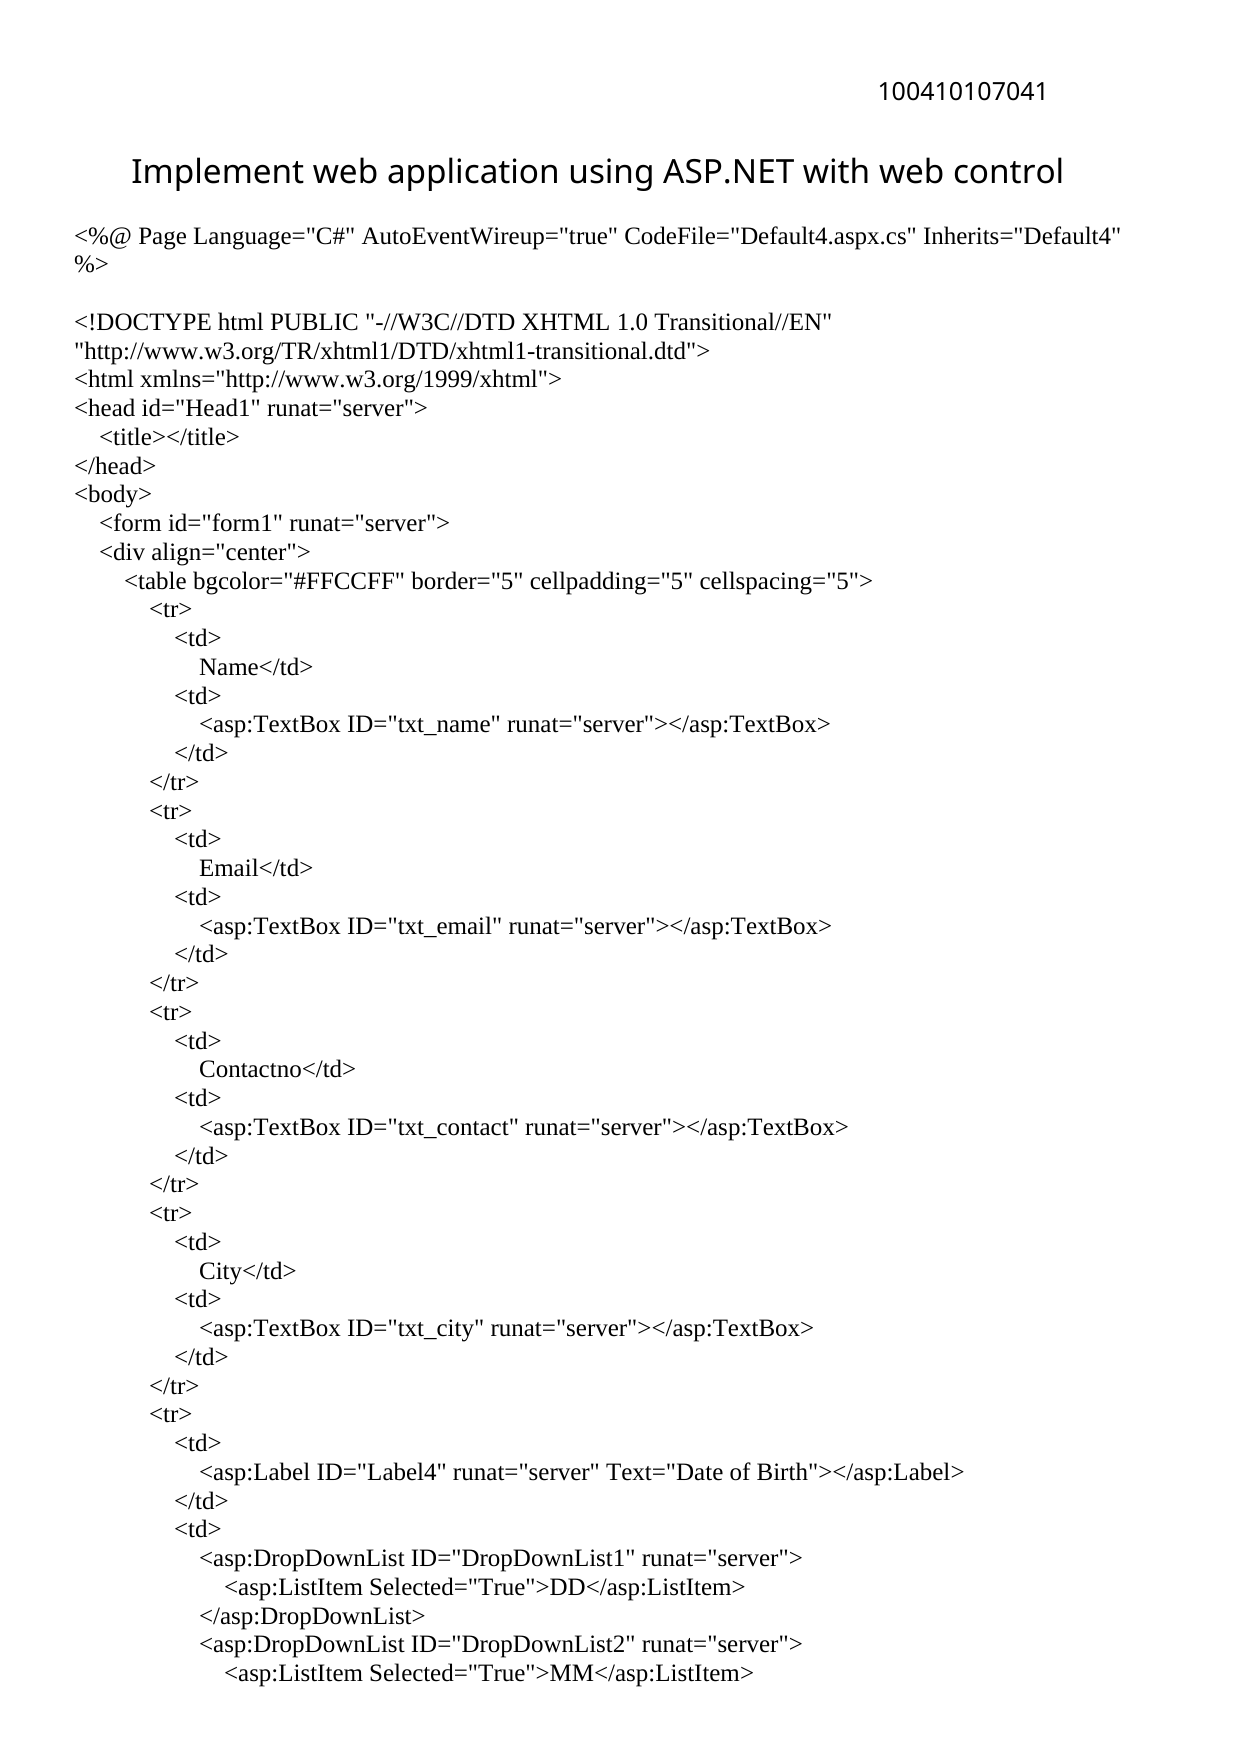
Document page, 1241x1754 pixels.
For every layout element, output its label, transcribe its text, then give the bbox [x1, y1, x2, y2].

text Name</td> [74, 652, 1122, 681]
text <asp:TextBox ID="txt_name" runat="server"></asp:TextBox> [74, 709, 1122, 738]
text <td> [74, 1026, 1122, 1054]
text </td> [74, 1141, 1122, 1169]
text <tr> [74, 997, 1122, 1026]
text <asp:TextBox ID="txt_email" runat="server"></asp:TextBox> [74, 911, 1122, 939]
text </tr> [74, 968, 1122, 997]
text <td> [74, 1428, 1122, 1457]
text <td> [74, 882, 1122, 911]
text </td> [74, 738, 1122, 767]
text <head id="Head1" runat="server"> [74, 393, 1122, 422]
text <form id="form1" runat="server"> [74, 508, 1122, 537]
text <asp:TextBox ID="txt_city" runat="server"></asp:TextBox> [74, 1313, 1122, 1342]
text <td> [74, 1514, 1122, 1543]
text </head> [74, 451, 1122, 479]
text <!DOCTYPE html PUBLIC "-//W3C//DTD XHTML 1.0 Transitional//EN" "http://www.w3.org/TR/xhtml1/DTD/xhtml1-transitional.dtd"> [74, 307, 1122, 364]
text <title></title> [74, 422, 1122, 451]
text <asp:TextBox ID="txt_contact" runat="server"></asp:TextBox> [74, 1112, 1122, 1141]
text <asp:ListItem Selected="True">DD</asp:ListItem> [74, 1572, 1122, 1601]
text <asp:DropDownList ID="DropDownList2" runat="server"> [74, 1629, 1122, 1658]
text <asp:ListItem Selected="True">MM</asp:ListItem> [74, 1658, 1122, 1687]
text <asp:DropDownList ID="DropDownList1" runat="server"> [74, 1543, 1122, 1572]
text </tr> [74, 1169, 1122, 1198]
text <div align="center"> [74, 537, 1122, 566]
text <asp:Label ID="Label4" runat="server" Text="Date of Birth"></asp:Label> [74, 1457, 1122, 1486]
text <%@ Page Language="C#" AutoEventWireup="true" CodeFile="Default4.aspx.cs" Inherits="Default4" %> [74, 221, 1122, 278]
text City</td> [74, 1256, 1122, 1284]
text </td> [74, 1342, 1122, 1371]
text </td> [74, 939, 1122, 968]
text </tr> [74, 1371, 1122, 1399]
text <tr> [74, 1198, 1122, 1227]
text </tr> [74, 767, 1122, 796]
text <table bgcolor="#FFCCFF" border="5" cellpadding="5" cellspacing="5"> [74, 566, 1122, 594]
text Contactno</td> [74, 1054, 1122, 1083]
text <tr> [74, 594, 1122, 623]
text <td> [74, 623, 1122, 652]
text <tr> [74, 1399, 1122, 1428]
text </td> [74, 1486, 1122, 1514]
text <td> [74, 1284, 1122, 1313]
text <td> [74, 824, 1122, 853]
text <html xmlns="http://www.w3.org/1999/xhtml"> [74, 364, 1122, 393]
text <td> [74, 1083, 1122, 1112]
text Implement web application using ASP.NET with web control [74, 148, 1122, 193]
text <tr> [74, 796, 1122, 824]
text <body> [74, 479, 1122, 508]
text Email</td> [74, 853, 1122, 882]
text <td> [74, 1227, 1122, 1256]
text </asp:DropDownList> [74, 1601, 1122, 1629]
text <td> [74, 681, 1122, 709]
